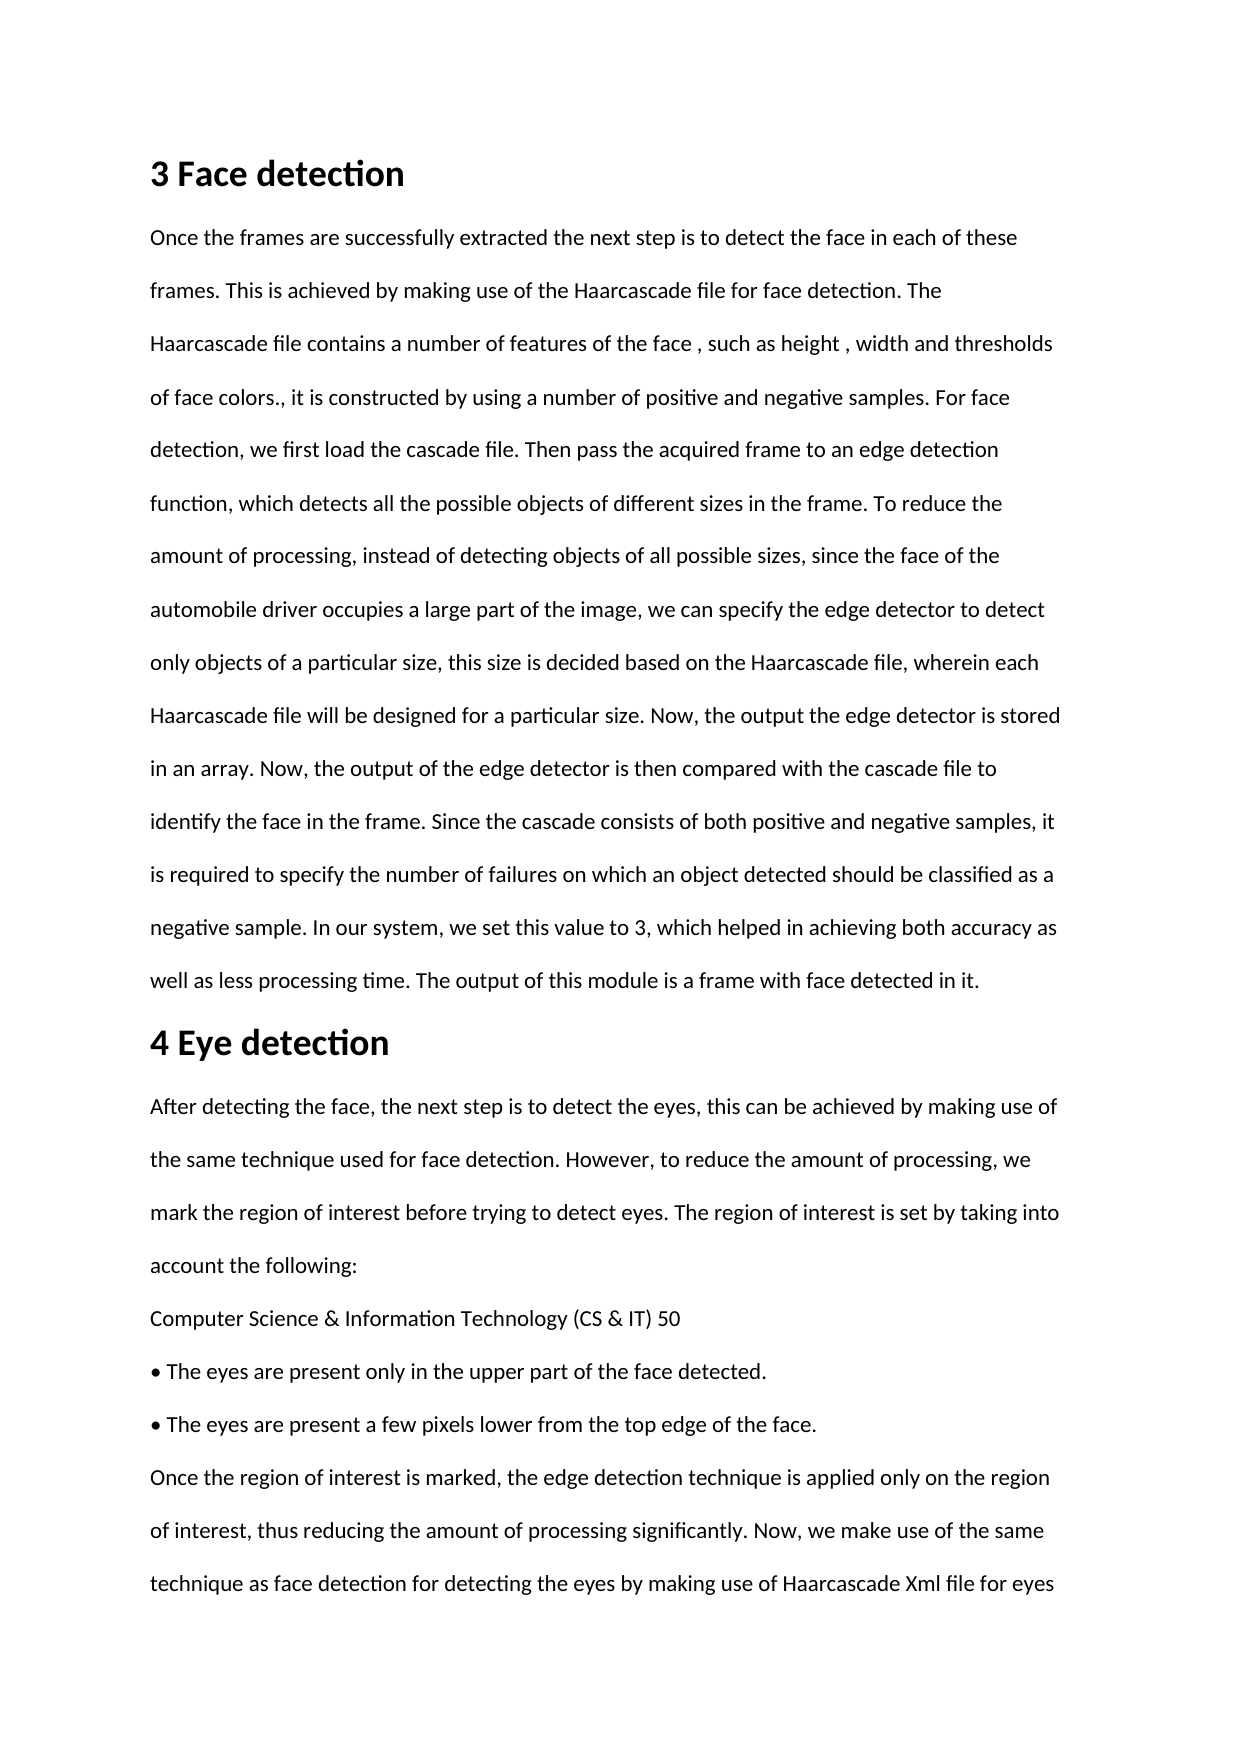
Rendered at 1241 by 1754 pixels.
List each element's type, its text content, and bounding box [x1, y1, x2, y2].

text 3 Face detection [150, 150, 1090, 196]
text technique as face detection for detecting the eyes by making use of Haarcascade Xml file for eyes [150, 1569, 1090, 1598]
text amount of processing, instead of detecting objects of all possible sizes, since the face of the [150, 542, 1090, 570]
text the same technique used for face detection. However, to reduce the amount of processing, we [150, 1145, 1090, 1173]
text account the following: [150, 1251, 1090, 1279]
text Once the region of interest is marked, the edge detection technique is applied only on the region [150, 1463, 1090, 1492]
text Once the frames are successfully extracted the next step is to detect the face in each of these [150, 223, 1090, 252]
text function, which detects all the possible objects of different sizes in the frame. To reduce the [150, 489, 1090, 517]
text After detecting the face, the next step is to detect the eyes, this can be achieved by making use of [150, 1092, 1090, 1120]
text detection, we first load the cascade file. Then pass the acquired frame to an edge detection [150, 436, 1090, 464]
text frames. This is achieved by making use of the Haarcascade file for face detection. The [150, 277, 1090, 304]
text Computer Science & Information Technology (CS & IT) 50 [150, 1304, 1090, 1332]
text mark the region of interest before trying to detect eyes. The region of interest is set by taking into [150, 1198, 1090, 1226]
text of interest, thus reducing the amount of processing significantly. Now, we make use of the same [150, 1517, 1090, 1544]
text well as less processing time. The output of this module is a frame with face detected in it. [150, 966, 1090, 994]
text Haarcascade file contains a number of features of the face , such as height , width and thresholds [150, 329, 1090, 358]
text in an array. Now, the output of the edge detector is then compared with the cascade file to [150, 754, 1090, 782]
text negative sample. In our system, we set this value to 3, which helped in achieving both accuracy as [150, 913, 1090, 941]
text only objects of a particular size, this size is decided based on the Haarcascade file, wherein each [150, 648, 1090, 676]
text of face colors., it is constructed by using a number of positive and negative samples. For face [150, 383, 1090, 411]
text • The eyes are present only in the upper part of the face detected. [150, 1357, 1090, 1386]
text identify the face in the frame. Since the cascade consists of both positive and negative samples, it [150, 807, 1090, 835]
text • The eyes are present a few pixels lower from the top edge of the face. [150, 1411, 1090, 1438]
text Haarcascade file will be designed for a particular size. Now, the output the edge detector is stored [150, 701, 1090, 729]
text automobile driver occupies a large part of the image, we can specify the edge detector to detect [150, 595, 1090, 623]
text 4 Eye detection [150, 1019, 1090, 1065]
text is required to specify the number of failures on which an object detected should be classified as a [150, 860, 1090, 888]
